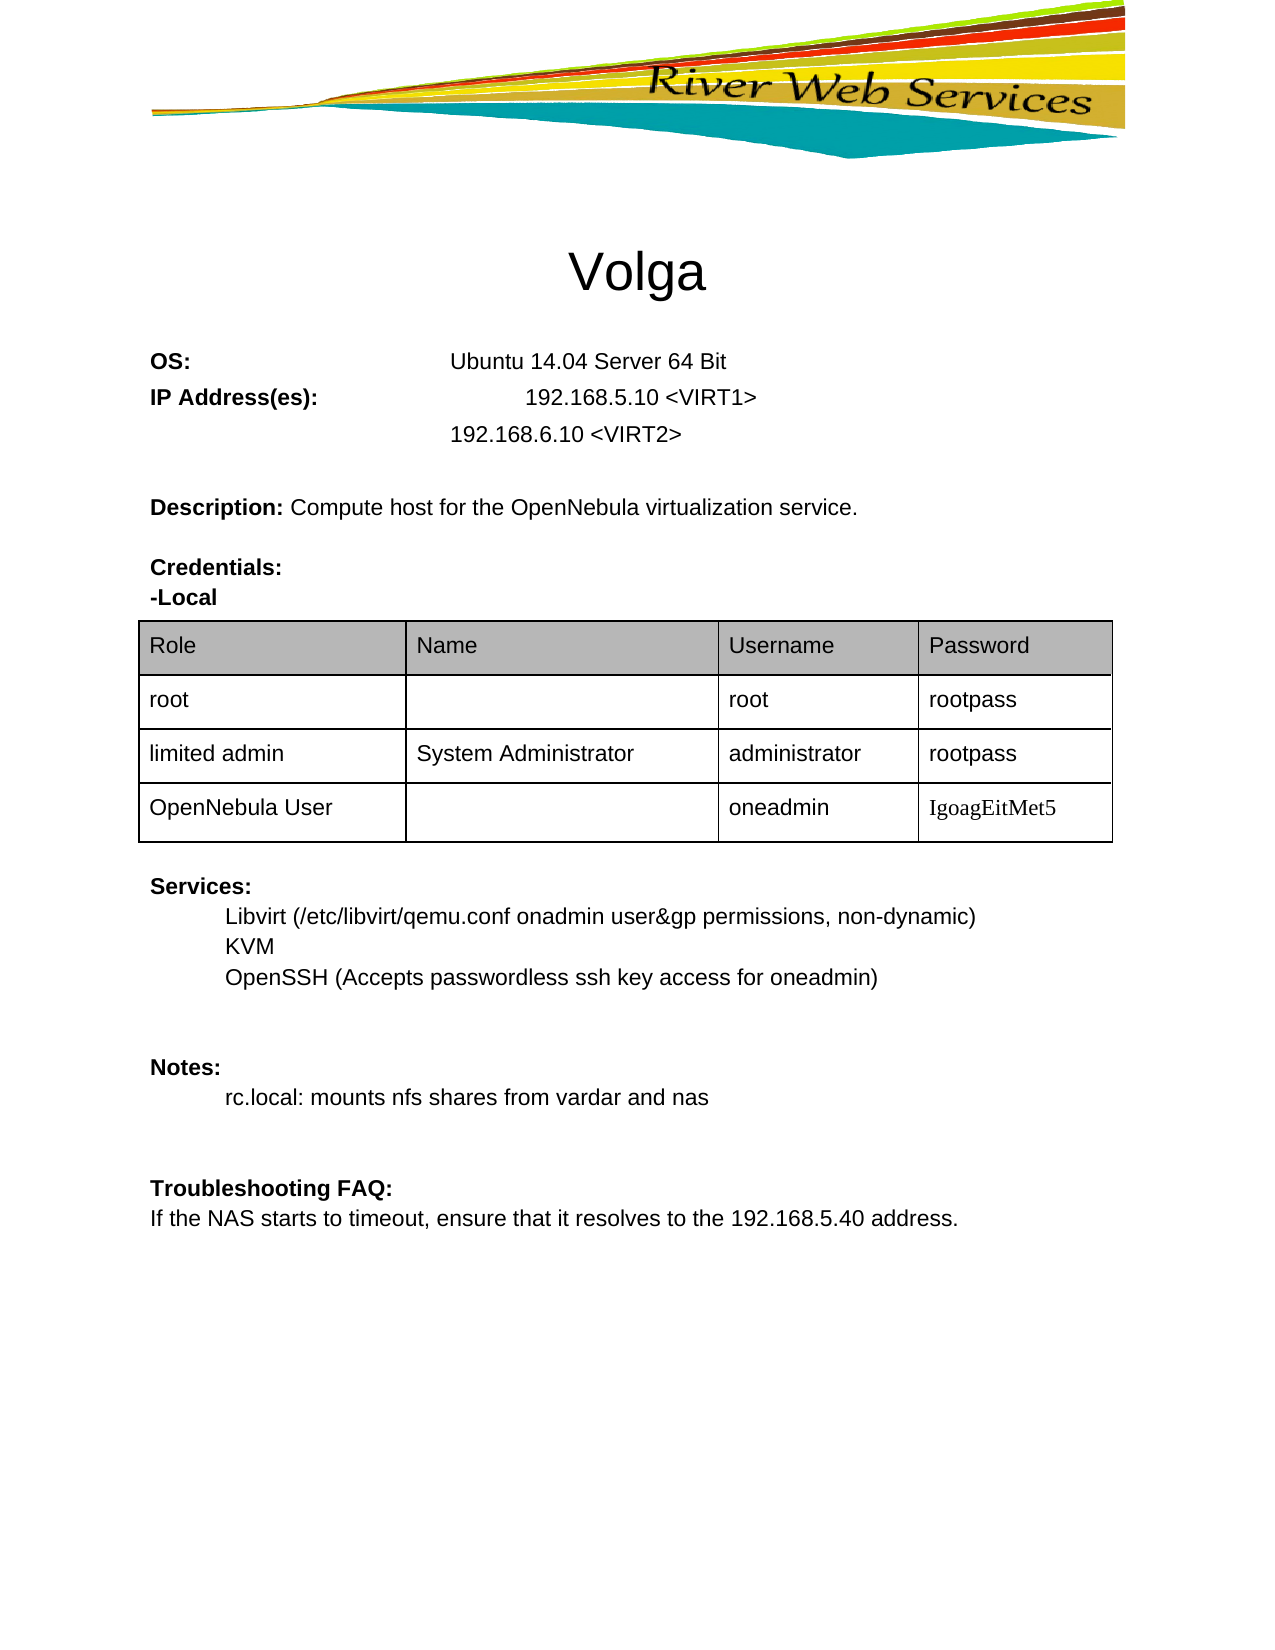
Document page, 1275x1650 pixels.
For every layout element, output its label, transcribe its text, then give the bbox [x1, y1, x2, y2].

text Notes: [150, 1054, 1125, 1080]
text Credentials: [150, 554, 1125, 580]
table_header Role [140, 622, 405, 674]
text -Local [150, 584, 1125, 610]
text Description: Compute host for the OpenNebula virtualization service. [150, 493, 1125, 520]
table_cell rootpass [919, 674, 1112, 728]
title Volga [150, 240, 1125, 302]
table_cell [407, 676, 718, 728]
table_cell root [140, 676, 405, 728]
text Troubleshooting FAQ: [150, 1175, 1125, 1201]
table_cell IgoagEitMet5 [919, 782, 1112, 841]
table_header Username [719, 622, 918, 674]
table_header Name [407, 622, 718, 674]
text OpenSSH (Accepts passwordless ssh key access for oneadmin) [150, 963, 1125, 990]
text Libvirt (/etc/libvirt/qemu.conf onadmin user&gp permissions, non-dynamic) [150, 903, 1125, 929]
text rc.local: mounts nfs shares from vardar and nas [150, 1084, 1125, 1111]
table_cell rootpass [919, 728, 1112, 782]
table_cell [407, 784, 718, 841]
table_cell OpenNebula User [140, 784, 405, 841]
table_header Password [919, 622, 1112, 674]
text KVM [150, 933, 1125, 959]
text IP Address(es): 192.168.5.10 <VIRT1> [150, 384, 1125, 411]
text If the NAS starts to timeout, ensure that it resolves to the 192.168.5.40 address. [150, 1205, 1125, 1231]
table_cell limited admin [140, 730, 405, 782]
text Services: [150, 873, 1125, 899]
table_cell root [719, 676, 918, 728]
picture [150, 0, 1125, 159]
text 192.168.6.10 <VIRT2> [150, 421, 1125, 447]
table_cell administrator [719, 730, 918, 782]
table_cell System Administrator [407, 730, 718, 782]
table_cell oneadmin [719, 784, 918, 841]
text OS: Ubuntu 14.04 Server 64 Bit [150, 348, 1125, 374]
